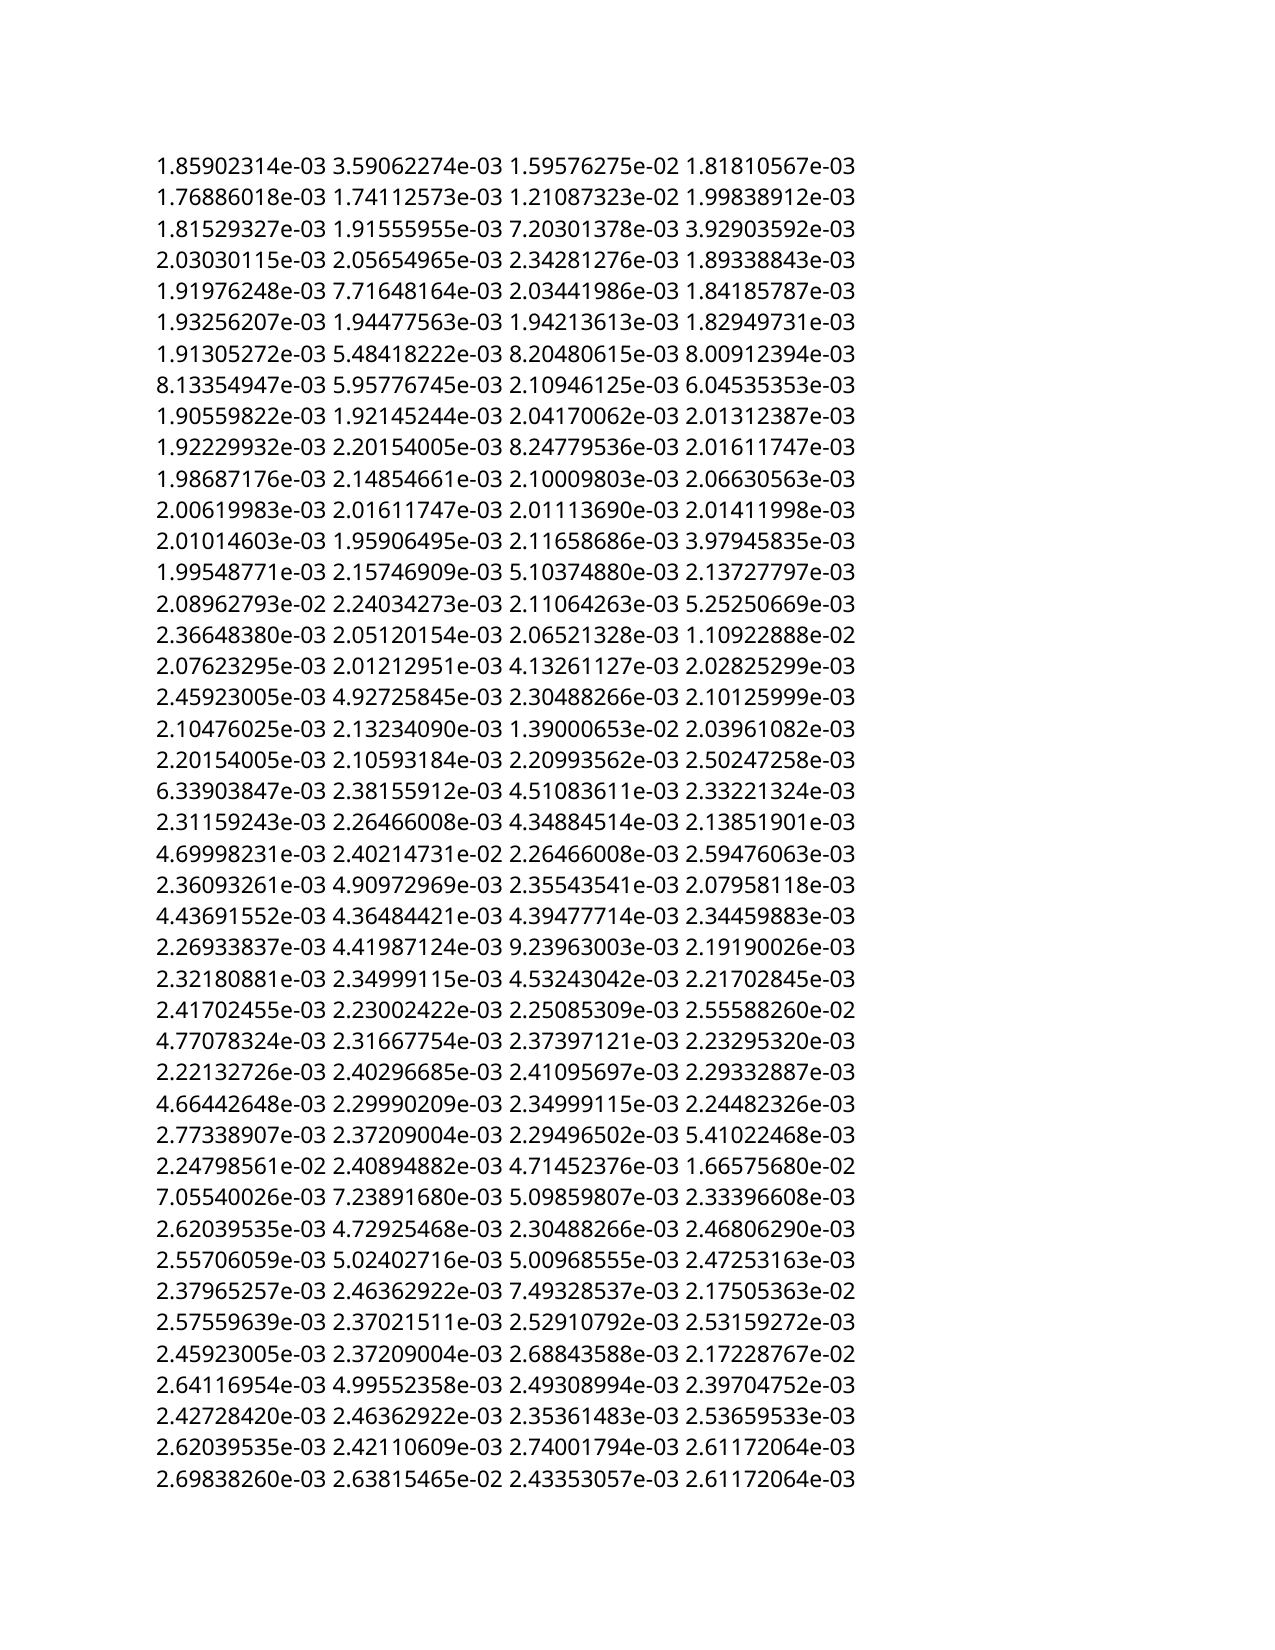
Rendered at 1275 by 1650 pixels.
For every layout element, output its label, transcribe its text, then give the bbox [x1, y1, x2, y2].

text 2.26933837e-03 4.41987124e-03 9.23963003e-03 2.19190026e-03 [150, 931, 1125, 962]
text 1.91976248e-03 7.71648164e-03 2.03441986e-03 1.84185787e-03 [150, 275, 1125, 306]
text 2.45923005e-03 2.37209004e-03 2.68843588e-03 2.17228767e-02 [150, 1337, 1125, 1369]
text 4.66442648e-03 2.29990209e-03 2.34999115e-03 2.24482326e-03 [150, 1087, 1125, 1119]
text 4.69998231e-03 2.40214731e-02 2.26466008e-03 2.59476063e-03 [150, 837, 1125, 869]
text 7.05540026e-03 7.23891680e-03 5.09859807e-03 2.33396608e-03 [150, 1181, 1125, 1212]
text 2.32180881e-03 2.34999115e-03 4.53243042e-03 2.21702845e-03 [150, 962, 1125, 994]
text 2.24798561e-02 2.40894882e-03 4.71452376e-03 1.66575680e-02 [150, 1150, 1125, 1181]
text 2.00619983e-03 2.01611747e-03 2.01113690e-03 2.01411998e-03 [150, 494, 1125, 525]
text 4.77078324e-03 2.31667754e-03 2.37397121e-03 2.23295320e-03 [150, 1025, 1125, 1056]
text 1.93256207e-03 1.94477563e-03 1.94213613e-03 1.82949731e-03 [150, 306, 1125, 337]
text 2.01014603e-03 1.95906495e-03 2.11658686e-03 3.97945835e-03 [150, 525, 1125, 556]
text 8.13354947e-03 5.95776745e-03 2.10946125e-03 6.04535353e-03 [150, 369, 1125, 400]
text 6.33903847e-03 2.38155912e-03 4.51083611e-03 2.33221324e-03 [150, 775, 1125, 806]
text 2.22132726e-03 2.40296685e-03 2.41095697e-03 2.29332887e-03 [150, 1056, 1125, 1087]
text 1.90559822e-03 1.92145244e-03 2.04170062e-03 2.01312387e-03 [150, 400, 1125, 431]
text 1.85902314e-03 3.59062274e-03 1.59576275e-02 1.81810567e-03 [150, 150, 1125, 181]
text 1.81529327e-03 1.91555955e-03 7.20301378e-03 3.92903592e-03 [150, 212, 1125, 244]
text 2.77338907e-03 2.37209004e-03 2.29496502e-03 5.41022468e-03 [150, 1119, 1125, 1150]
text 1.91305272e-03 5.48418222e-03 8.20480615e-03 8.00912394e-03 [150, 337, 1125, 369]
text 2.41702455e-03 2.23002422e-03 2.25085309e-03 2.55588260e-02 [150, 994, 1125, 1025]
text 2.03030115e-03 2.05654965e-03 2.34281276e-03 1.89338843e-03 [150, 244, 1125, 275]
text 1.76886018e-03 1.74112573e-03 1.21087323e-02 1.99838912e-03 [150, 181, 1125, 212]
text 1.99548771e-03 2.15746909e-03 5.10374880e-03 2.13727797e-03 [150, 556, 1125, 587]
text 2.57559639e-03 2.37021511e-03 2.52910792e-03 2.53159272e-03 [150, 1306, 1125, 1337]
text 2.62039535e-03 2.42110609e-03 2.74001794e-03 2.61172064e-03 [150, 1431, 1125, 1462]
text 2.36648380e-03 2.05120154e-03 2.06521328e-03 1.10922888e-02 [150, 619, 1125, 650]
text 2.62039535e-03 4.72925468e-03 2.30488266e-03 2.46806290e-03 [150, 1212, 1125, 1244]
text 2.64116954e-03 4.99552358e-03 2.49308994e-03 2.39704752e-03 [150, 1369, 1125, 1400]
text 1.98687176e-03 2.14854661e-03 2.10009803e-03 2.06630563e-03 [150, 462, 1125, 494]
text 2.08962793e-02 2.24034273e-03 2.11064263e-03 5.25250669e-03 [150, 587, 1125, 619]
text 2.55706059e-03 5.02402716e-03 5.00968555e-03 2.47253163e-03 [150, 1244, 1125, 1275]
text 1.92229932e-03 2.20154005e-03 8.24779536e-03 2.01611747e-03 [150, 431, 1125, 462]
text 2.42728420e-03 2.46362922e-03 2.35361483e-03 2.53659533e-03 [150, 1400, 1125, 1431]
text 4.43691552e-03 4.36484421e-03 4.39477714e-03 2.34459883e-03 [150, 900, 1125, 931]
text 2.45923005e-03 4.92725845e-03 2.30488266e-03 2.10125999e-03 [150, 681, 1125, 712]
text 2.07623295e-03 2.01212951e-03 4.13261127e-03 2.02825299e-03 [150, 650, 1125, 681]
text 2.31159243e-03 2.26466008e-03 4.34884514e-03 2.13851901e-03 [150, 806, 1125, 837]
text 2.20154005e-03 2.10593184e-03 2.20993562e-03 2.50247258e-03 [150, 744, 1125, 775]
text 2.10476025e-03 2.13234090e-03 1.39000653e-02 2.03961082e-03 [150, 712, 1125, 744]
text 2.37965257e-03 2.46362922e-03 7.49328537e-03 2.17505363e-02 [150, 1275, 1125, 1306]
text 2.36093261e-03 4.90972969e-03 2.35543541e-03 2.07958118e-03 [150, 869, 1125, 900]
text 2.69838260e-03 2.63815465e-02 2.43353057e-03 2.61172064e-03 [150, 1462, 1125, 1494]
